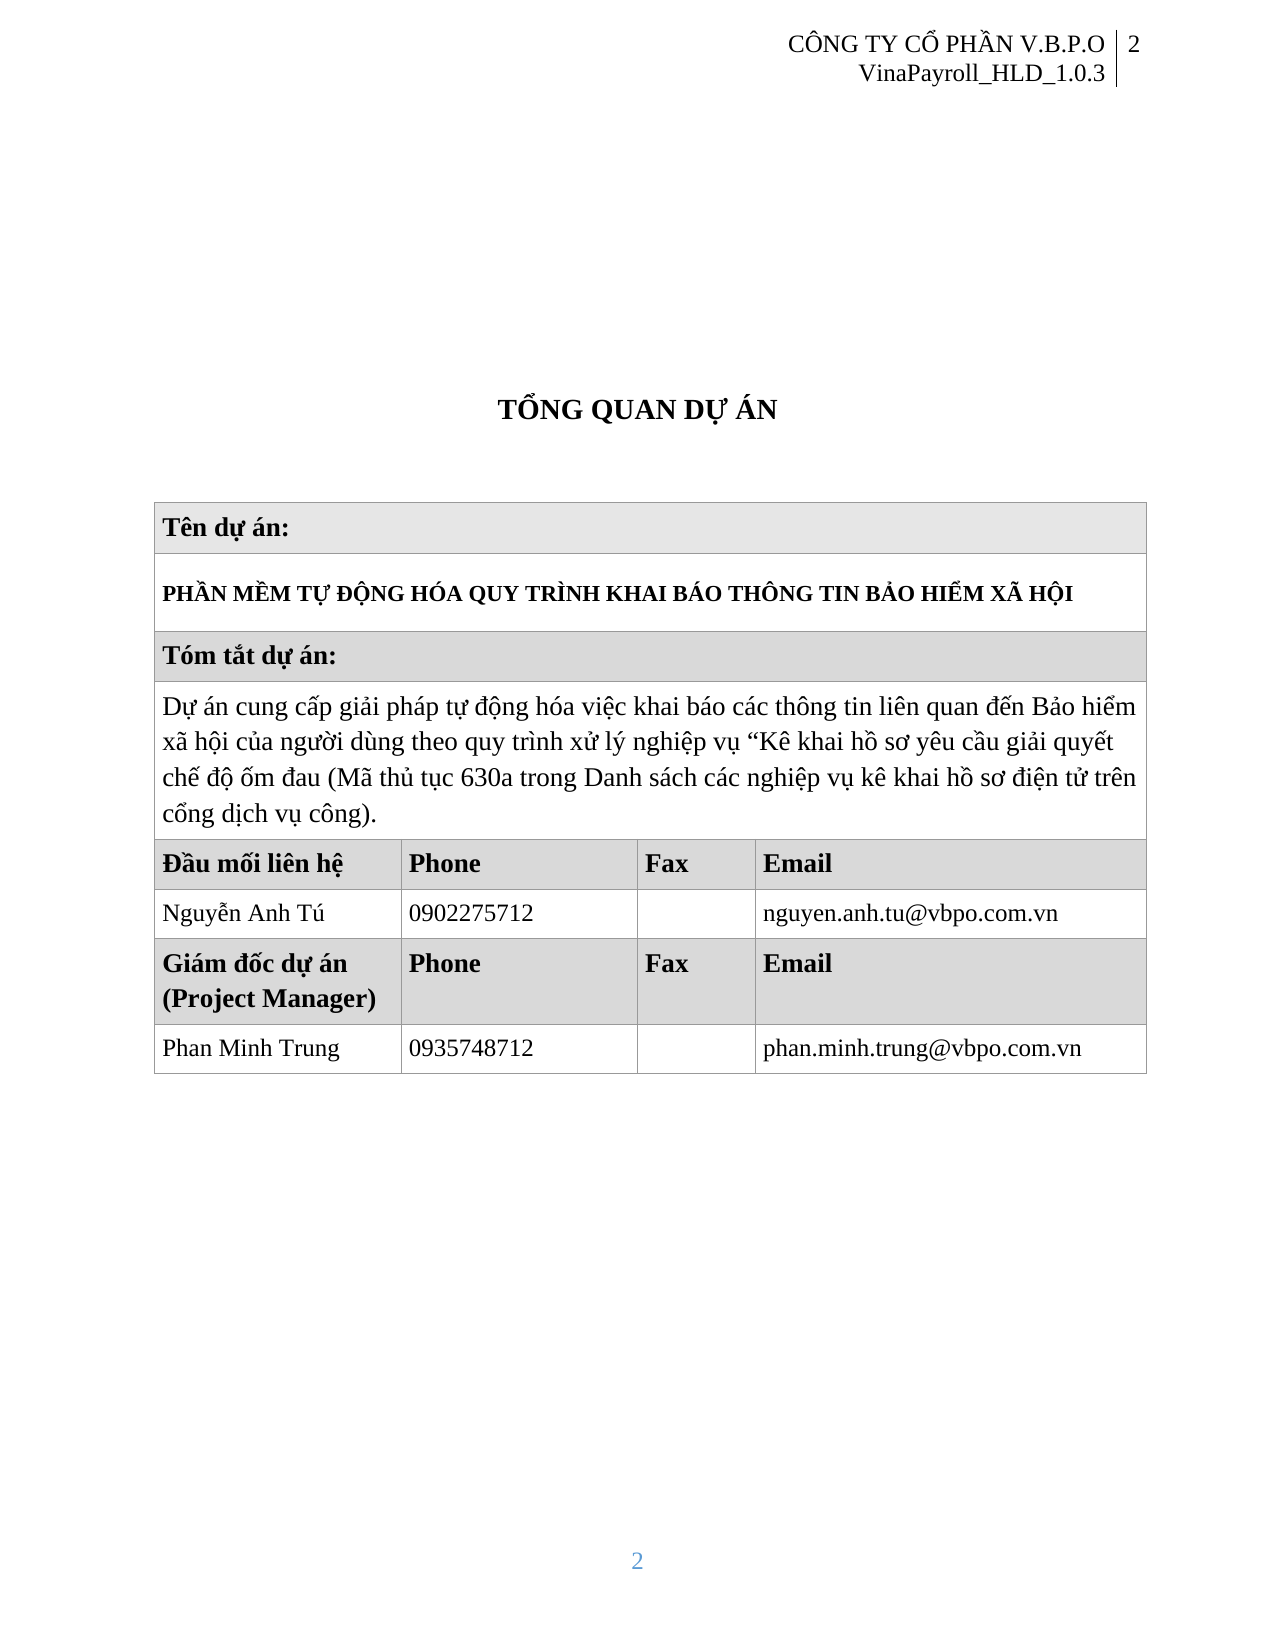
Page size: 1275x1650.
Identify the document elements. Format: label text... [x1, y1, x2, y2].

text TỔNG QUAN DỰ ÁN [150, 392, 1125, 425]
table_cell 0935748712 [402, 1025, 637, 1073]
table_cell Email [756, 840, 1146, 889]
table_cell Email [756, 939, 1146, 1024]
table_cell Giám đốc dự án (Project Manager) [155, 939, 401, 1024]
table_header Tên dự án: [155, 503, 1146, 553]
table_cell Fax [638, 840, 755, 889]
table_cell Tóm tắt dự án: [155, 632, 1146, 681]
table_cell Phone [402, 840, 637, 889]
table_cell Đầu mối liên hệ [155, 840, 401, 889]
table_cell phan.minh.trung@vbpo.com.vn [756, 1025, 1146, 1073]
table_cell Phan Minh Trung [155, 1025, 401, 1073]
table_cell Dự án cung cấp giải pháp tự động hóa việc khai báo các thông tin liên quan đến Bảo hiểm xã hội của người dùng theo quy trình xử lý nghiệp vụ “Kê khai hồ sơ yêu cầu giải quyết chế độ ốm đau (Mã thủ tục 630a trong Danh sách các nghiệp vụ kê khai hồ sơ điện tử trên cổng dịch vụ công). [155, 682, 1146, 839]
table_cell Nguyễn Anh Tú [155, 890, 401, 938]
table_cell Fax [638, 939, 755, 1024]
table_cell 0902275712 [402, 890, 637, 938]
table_cell nguyen.anh.tu@vbpo.com.vn [756, 890, 1146, 938]
table_cell [638, 1025, 755, 1073]
table_cell Phone [402, 939, 637, 1024]
table_cell [638, 890, 755, 938]
table_cell PHẦN MỀM TỰ ĐỘNG HÓA QUY TRÌNH KHAI BÁO THÔNG TIN BẢO HIỂM XÃ HỘI [155, 554, 1146, 631]
